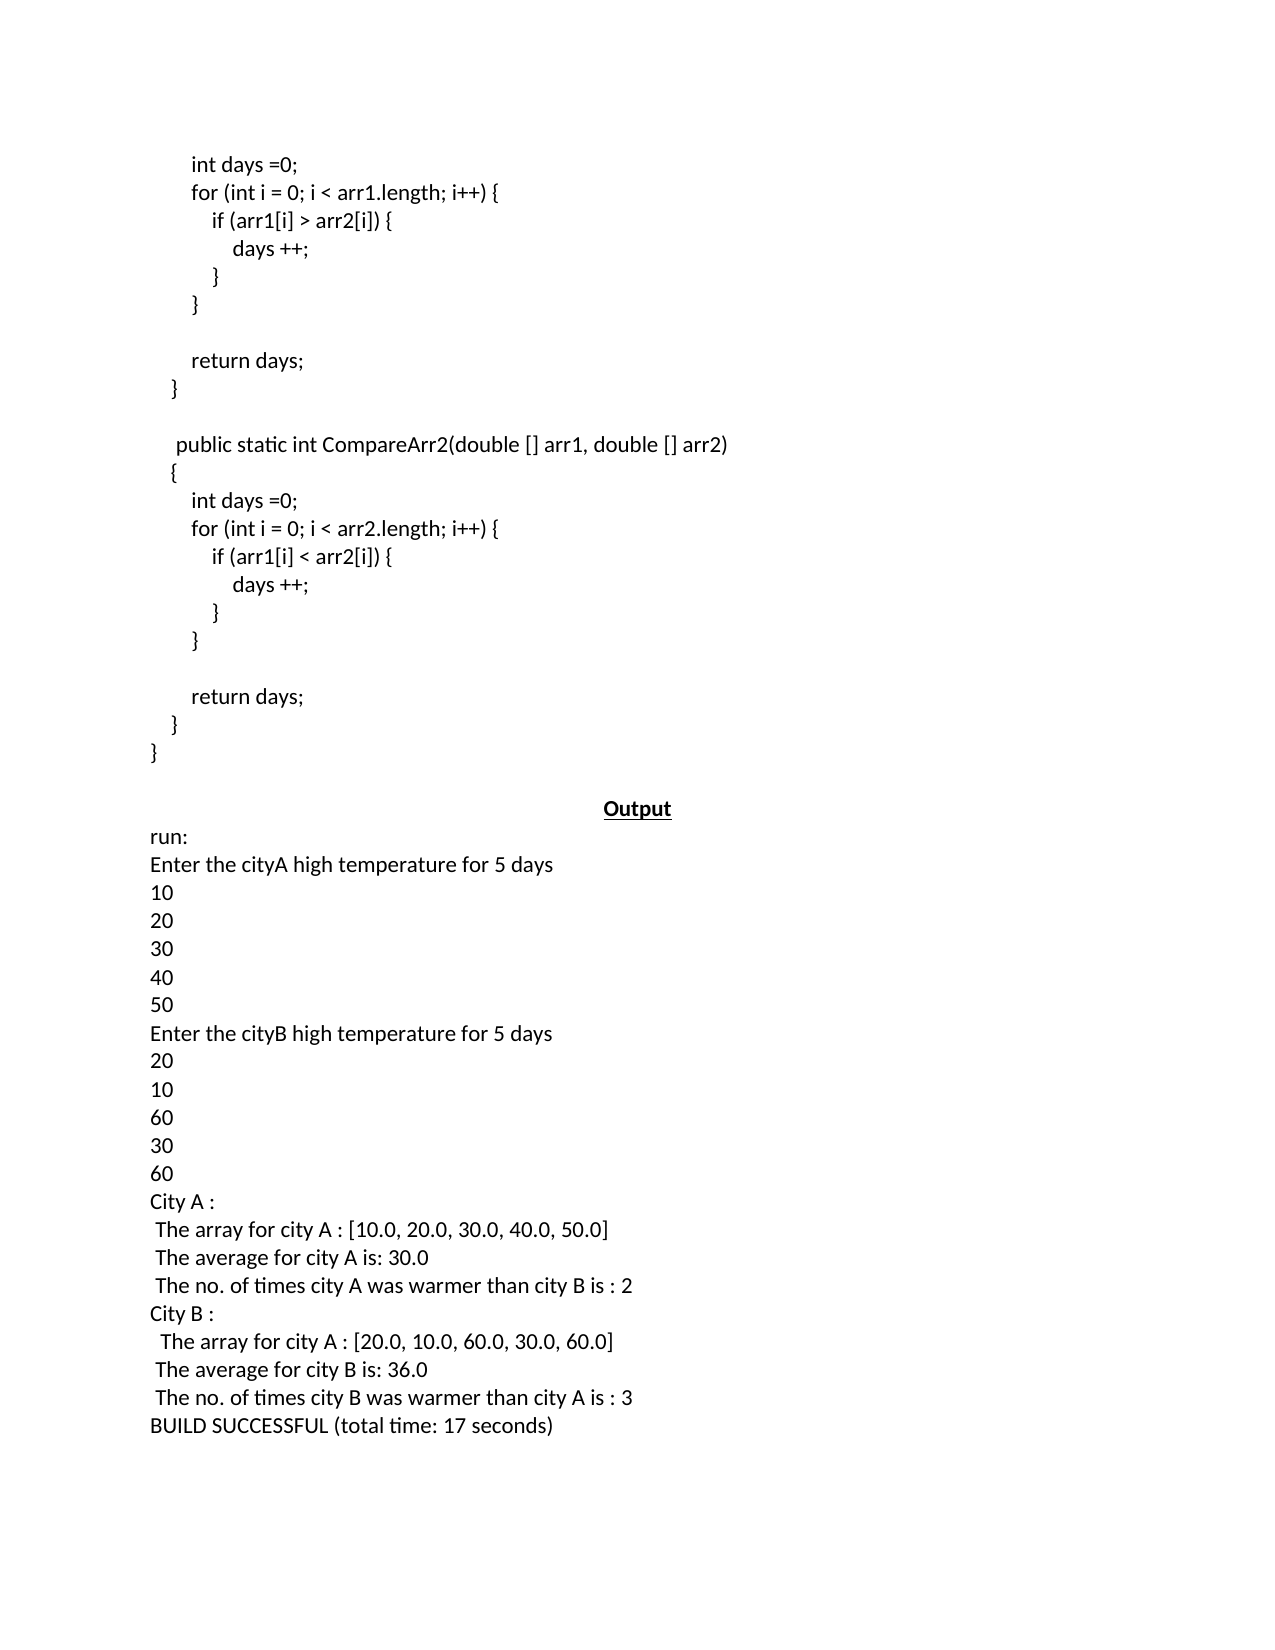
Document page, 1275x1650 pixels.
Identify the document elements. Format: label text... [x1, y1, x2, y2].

text Enter the cityA high temperature for 5 days [150, 851, 1125, 878]
text The average for city B is: 36.0 [150, 1355, 1125, 1383]
text return days; [150, 346, 1125, 374]
text if (arr1[i] > arr2[i]) { [150, 206, 1125, 234]
text if (arr1[i] < arr2[i]) { [150, 542, 1125, 570]
text public static int CompareArr2(double [] arr1, double [] arr2) [150, 430, 1125, 458]
text 60 [150, 1103, 1125, 1131]
text } [150, 262, 1125, 290]
text 10 [150, 1075, 1125, 1103]
text The average for city A is: 30.0 [150, 1243, 1125, 1271]
text City B : [150, 1299, 1125, 1327]
text Enter the cityB high temperature for 5 days [150, 1019, 1125, 1047]
text 40 [150, 963, 1125, 991]
text for (int i = 0; i < arr2.length; i++) { [150, 514, 1125, 542]
text 30 [150, 934, 1125, 963]
text 50 [150, 991, 1125, 1019]
text 60 [150, 1159, 1125, 1187]
text City A : [150, 1187, 1125, 1215]
text return days; [150, 682, 1125, 710]
text Output [150, 794, 1125, 822]
text The no. of times city A was warmer than city B is : 2 [150, 1271, 1125, 1299]
text 30 [150, 1131, 1125, 1159]
text } [150, 598, 1125, 626]
text } [150, 710, 1125, 738]
text 20 [150, 1047, 1125, 1075]
text int days =0; [150, 486, 1125, 514]
text 20 [150, 907, 1125, 934]
text The array for city A : [10.0, 20.0, 30.0, 40.0, 50.0] [150, 1215, 1125, 1243]
text days ++; [150, 570, 1125, 598]
text } [150, 738, 1125, 766]
text int days =0; [150, 150, 1125, 178]
text for (int i = 0; i < arr1.length; i++) { [150, 178, 1125, 206]
text The array for city A : [20.0, 10.0, 60.0, 30.0, 60.0] [150, 1327, 1125, 1355]
text { [150, 458, 1125, 486]
text run: [150, 822, 1125, 851]
text } [150, 626, 1125, 654]
text BUILD SUCCESSFUL (total time: 17 seconds) [150, 1411, 1125, 1439]
text days ++; [150, 234, 1125, 262]
text } [150, 290, 1125, 318]
text } [150, 374, 1125, 402]
text The no. of times city B was warmer than city A is : 3 [150, 1383, 1125, 1411]
text 10 [150, 878, 1125, 907]
